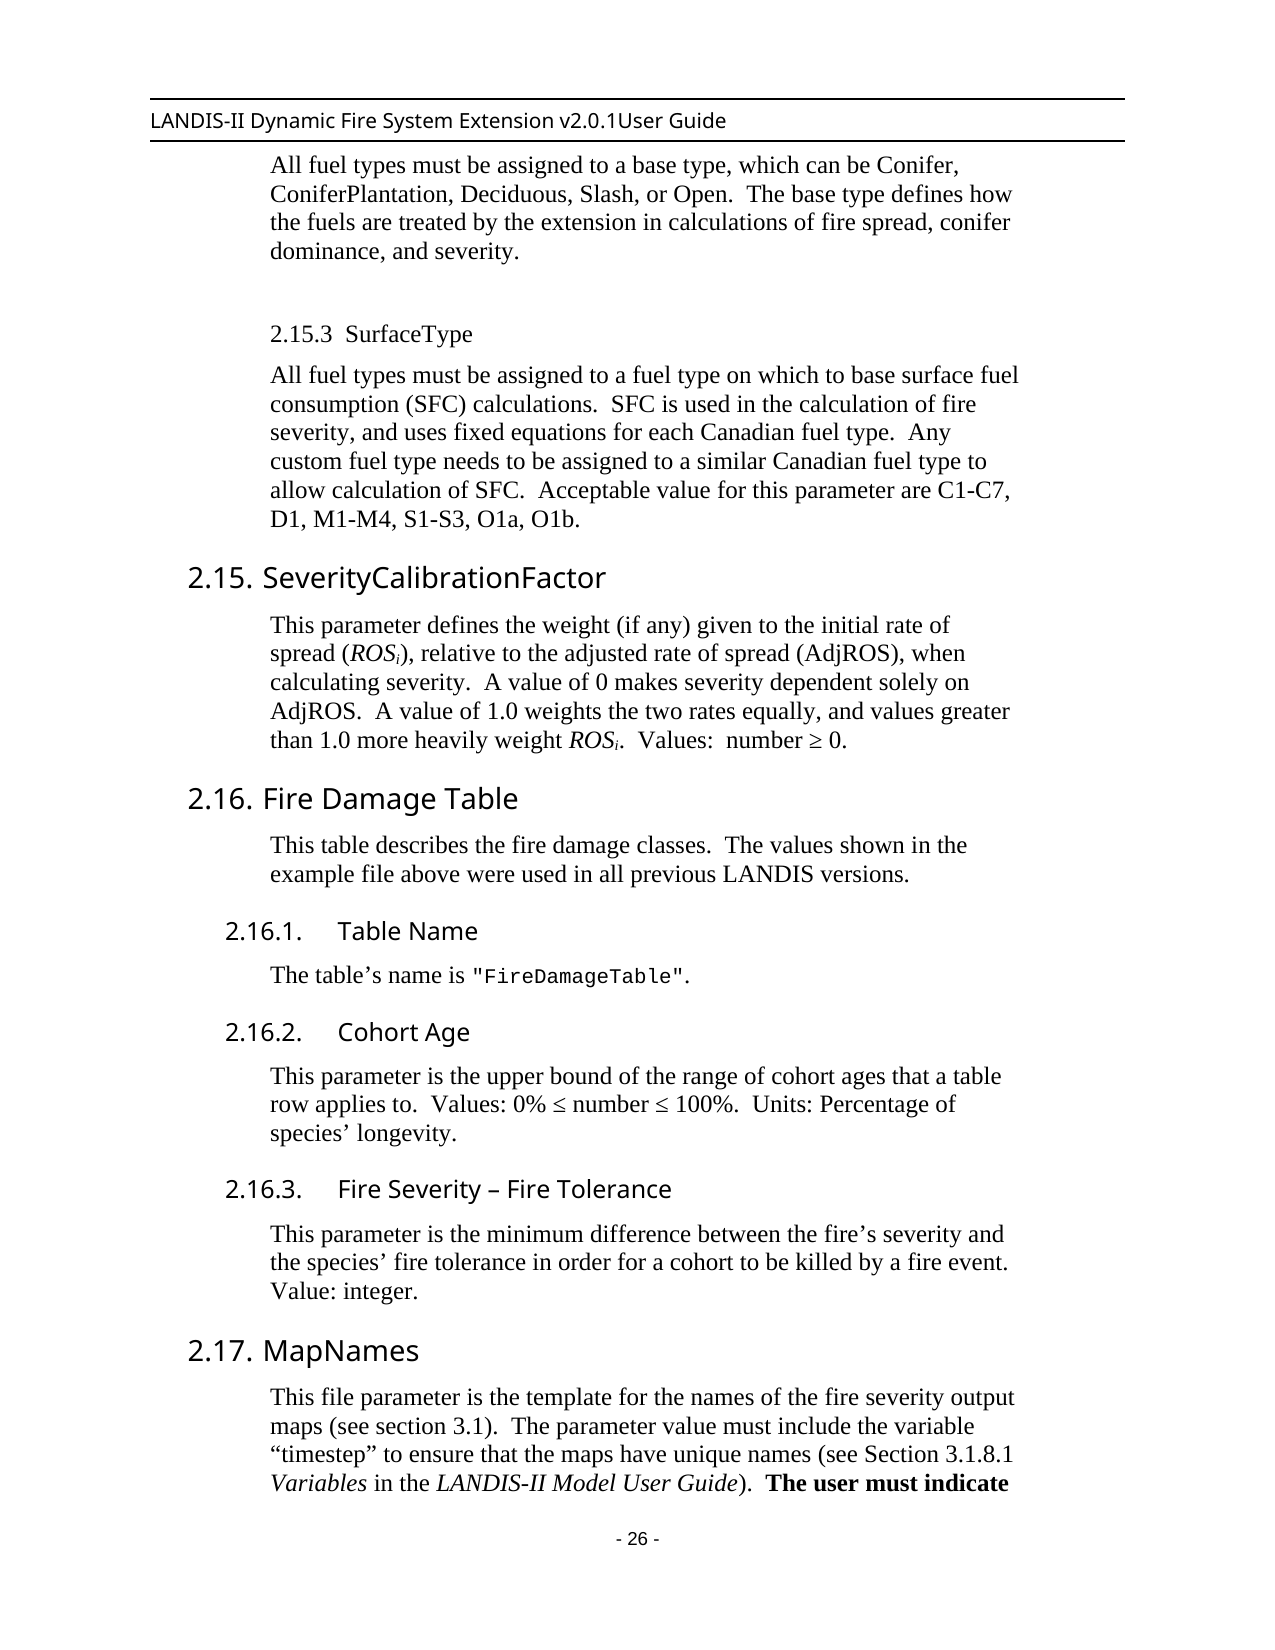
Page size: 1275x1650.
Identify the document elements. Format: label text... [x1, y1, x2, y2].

text All fuel types must be assigned to a fuel type on which to base surface fuel consumption (SFC) calculations. SFC is used in the calculation of fire severity, and uses fixed equations for each Canadian fuel type. Any custom fuel type needs to be assigned to a similar Canadian fuel type to allow calculation of SFC. Acceptable value for this parameter are C1-C7, D1, M1-M4, S1-S3, O1a, O1b. [270, 360, 1020, 532]
subtitle SeverityCalibrationFactor [187, 557, 1125, 597]
text This parameter is the upper bound of the range of cohort ages that a table row applies to. Values: 0% ≤ number ≤ 100%. Units: Percentage of species’ longevity. [270, 1061, 1020, 1147]
subtitle Fire Damage Table [187, 778, 1125, 818]
text This table describes the fire damage classes. The values shown in the example file above were used in all previous LANDIS versions. [270, 831, 1020, 888]
text 2.15.3 SurfaceType [270, 319, 1020, 347]
subtitle Fire Severity – Fire Tolerance [225, 1172, 1125, 1206]
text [270, 1382, 1020, 1497]
text This parameter is the minimum difference between the fire’s severity and the species’ fire tolerance in order for a cohort to be killed by a fire event. Value: integer. [270, 1219, 1020, 1305]
subtitle MapNames [187, 1330, 1125, 1369]
subtitle Cohort Age [225, 1014, 1125, 1048]
subtitle Table Name [225, 913, 1125, 947]
text This parameter defines the weight (if any) given to the initial rate of spread (ROSi), relative to the adjusted rate of spread (AdjROS), when calculating severity. A value of 0 makes severity dependent solely on AdjROS. A value of 1.0 weights the two rates equally, and values greater than 1.0 more heavily weight ROSi. Values: number ≥ 0. [270, 610, 1020, 753]
text The table’s name is "FireDamageTable". [270, 960, 1020, 989]
text All fuel types must be assigned to a base type, which can be Conifer, ConiferPlantation, Deciduous, Slash, or Open. The base type defines how the fuels are treated by the extension in calculations of fire spread, conifer dominance, and severity. [270, 150, 1020, 265]
